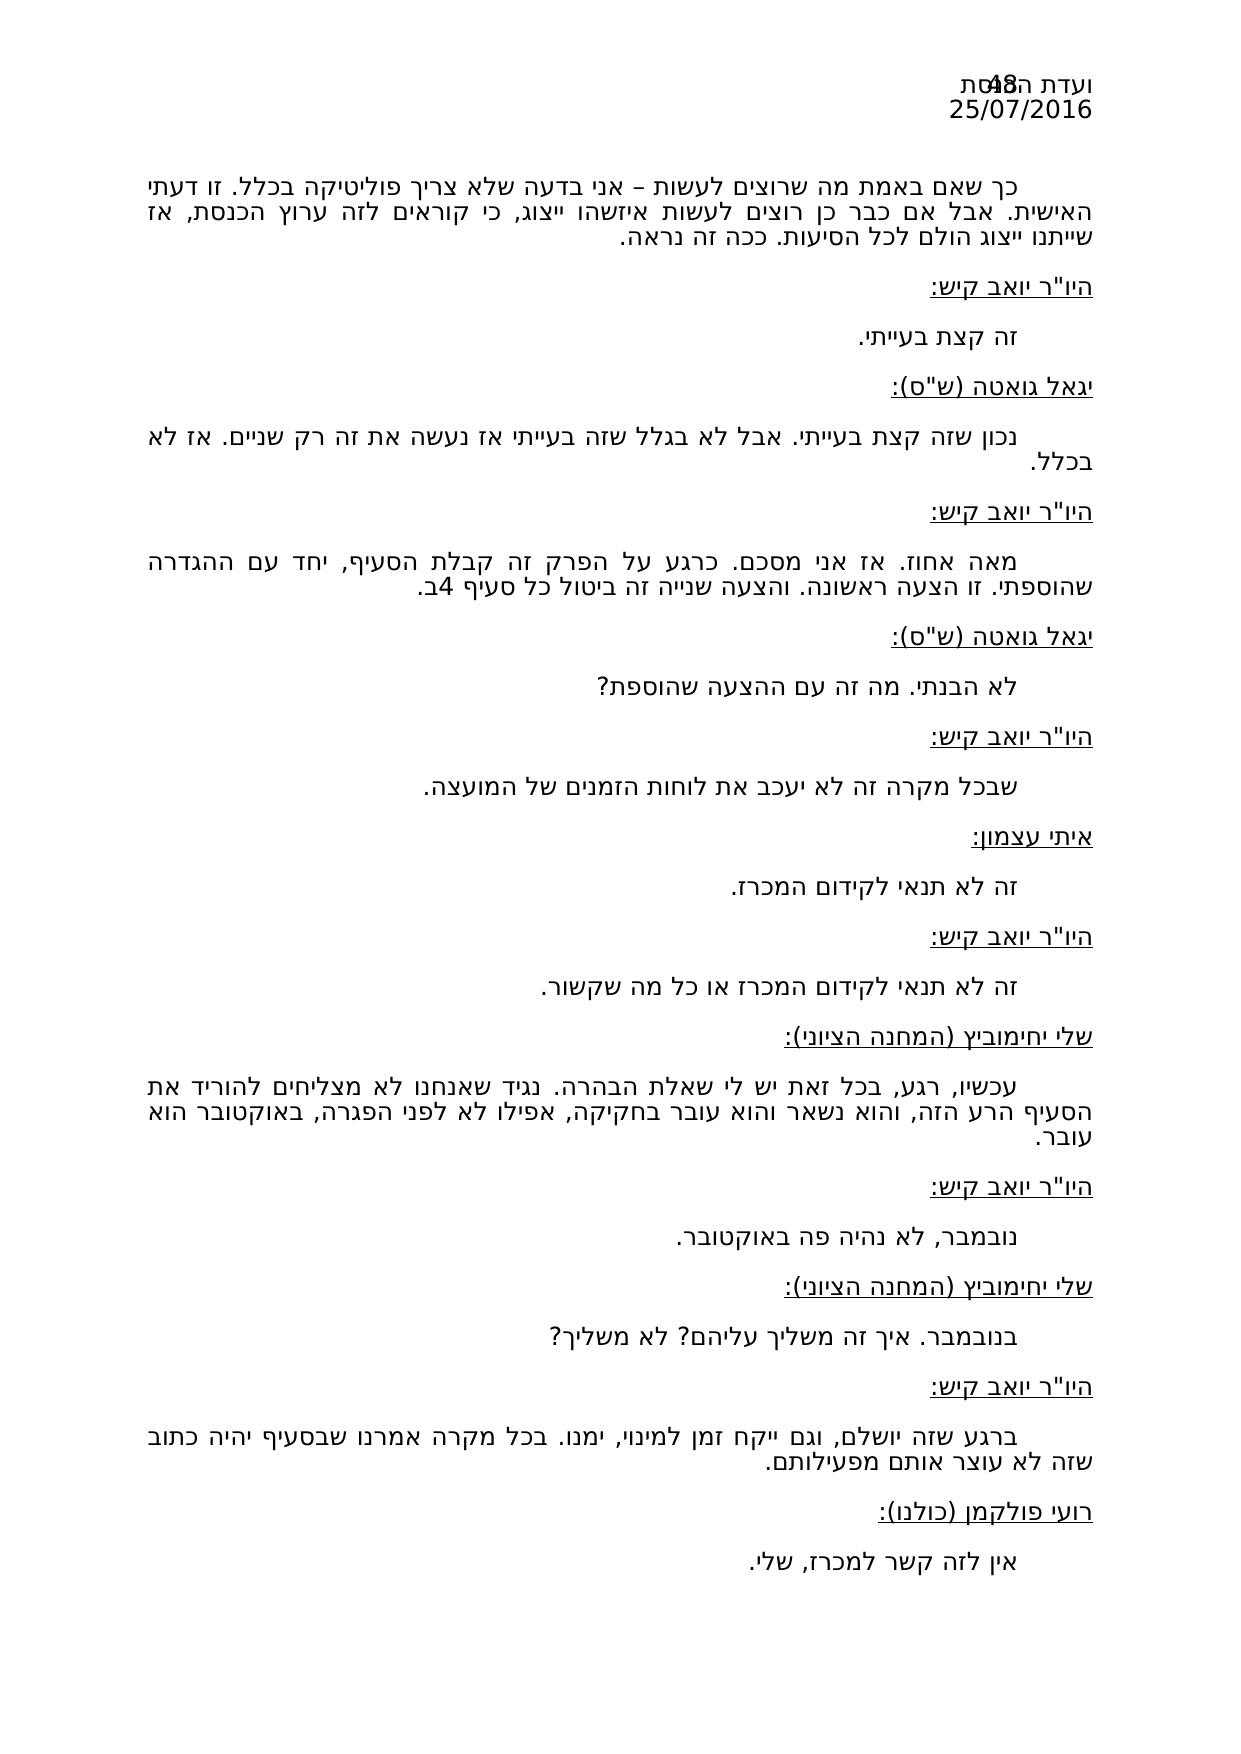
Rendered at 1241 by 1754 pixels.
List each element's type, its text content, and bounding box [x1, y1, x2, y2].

text היו"ר יואב קיש: [147, 725, 1093, 750]
text היו"ר יואב קיש: [147, 925, 1093, 950]
text היו"ר יואב קיש: [147, 275, 1093, 300]
text היו"ר יואב קיש: [147, 1175, 1093, 1200]
text בנובמבר. איך זה משליך עליהם? לא משליך? [147, 1325, 1093, 1350]
text ברגע שזה יושלם, וגם ייקח זמן למינוי, ימנו. בכל מקרה אמרנו שבסעיף יהיה כתוב שזה לא עוצר אותם מפעילותם. [147, 1425, 1093, 1475]
text מאה אחוז. אז אני מסכם. כרגע על הפרק זה קבלת הסעיף, יחד עם ההגדרה שהוספתי. זו הצעה ראשונה. והצעה שנייה זה ביטול כל סעיף 4ב. [147, 550, 1093, 600]
text איתי עצמון: [147, 825, 1093, 850]
text רועי פולקמן (כולנו): [147, 1500, 1093, 1525]
text שבכל מקרה זה לא יעכב את לוחות הזמנים של המועצה. [147, 775, 1093, 800]
text יגאל גואטה (ש"ס): [147, 625, 1093, 650]
text זה קצת בעייתי. [147, 325, 1093, 350]
text שלי יחימוביץ (המחנה הציוני): [147, 1025, 1093, 1050]
text היו"ר יואב קיש: [147, 1375, 1093, 1400]
text כך שאם באמת מה שרוצים לעשות – אני בדעה שלא צריך פוליטיקה בכלל. זו דעתי האישית. אבל אם כבר כן רוצים לעשות איזשהו ייצוג, כי קוראים לזה ערוץ הכנסת, אז שייתנו ייצוג הולם לכל הסיעות. ככה זה נראה. [147, 175, 1093, 250]
text יגאל גואטה (ש"ס): [147, 375, 1093, 400]
text לא הבנתי. מה זה עם ההצעה שהוספת? [147, 675, 1093, 700]
text שלי יחימוביץ (המחנה הציוני): [147, 1275, 1093, 1300]
text היו"ר יואב קיש: [147, 500, 1093, 525]
text זה לא תנאי לקידום המכרז או כל מה שקשור. [147, 975, 1093, 1000]
text נכון שזה קצת בעייתי. אבל לא בגלל שזה בעייתי אז נעשה את זה רק שניים. אז לא בכלל. [147, 425, 1093, 475]
text אין לזה קשר למכרז, שלי. [147, 1550, 1093, 1575]
text זה לא תנאי לקידום המכרז. [147, 875, 1093, 900]
text נובמבר, לא נהיה פה באוקטובר. [147, 1225, 1093, 1250]
text עכשיו, רגע, בכל זאת יש לי שאלת הבהרה. נגיד שאנחנו לא מצליחים להוריד את הסעיף הרע הזה, והוא נשאר והוא עובר בחקיקה, אפילו לא לפני הפגרה, באוקטובר הוא עובר. [147, 1075, 1093, 1150]
